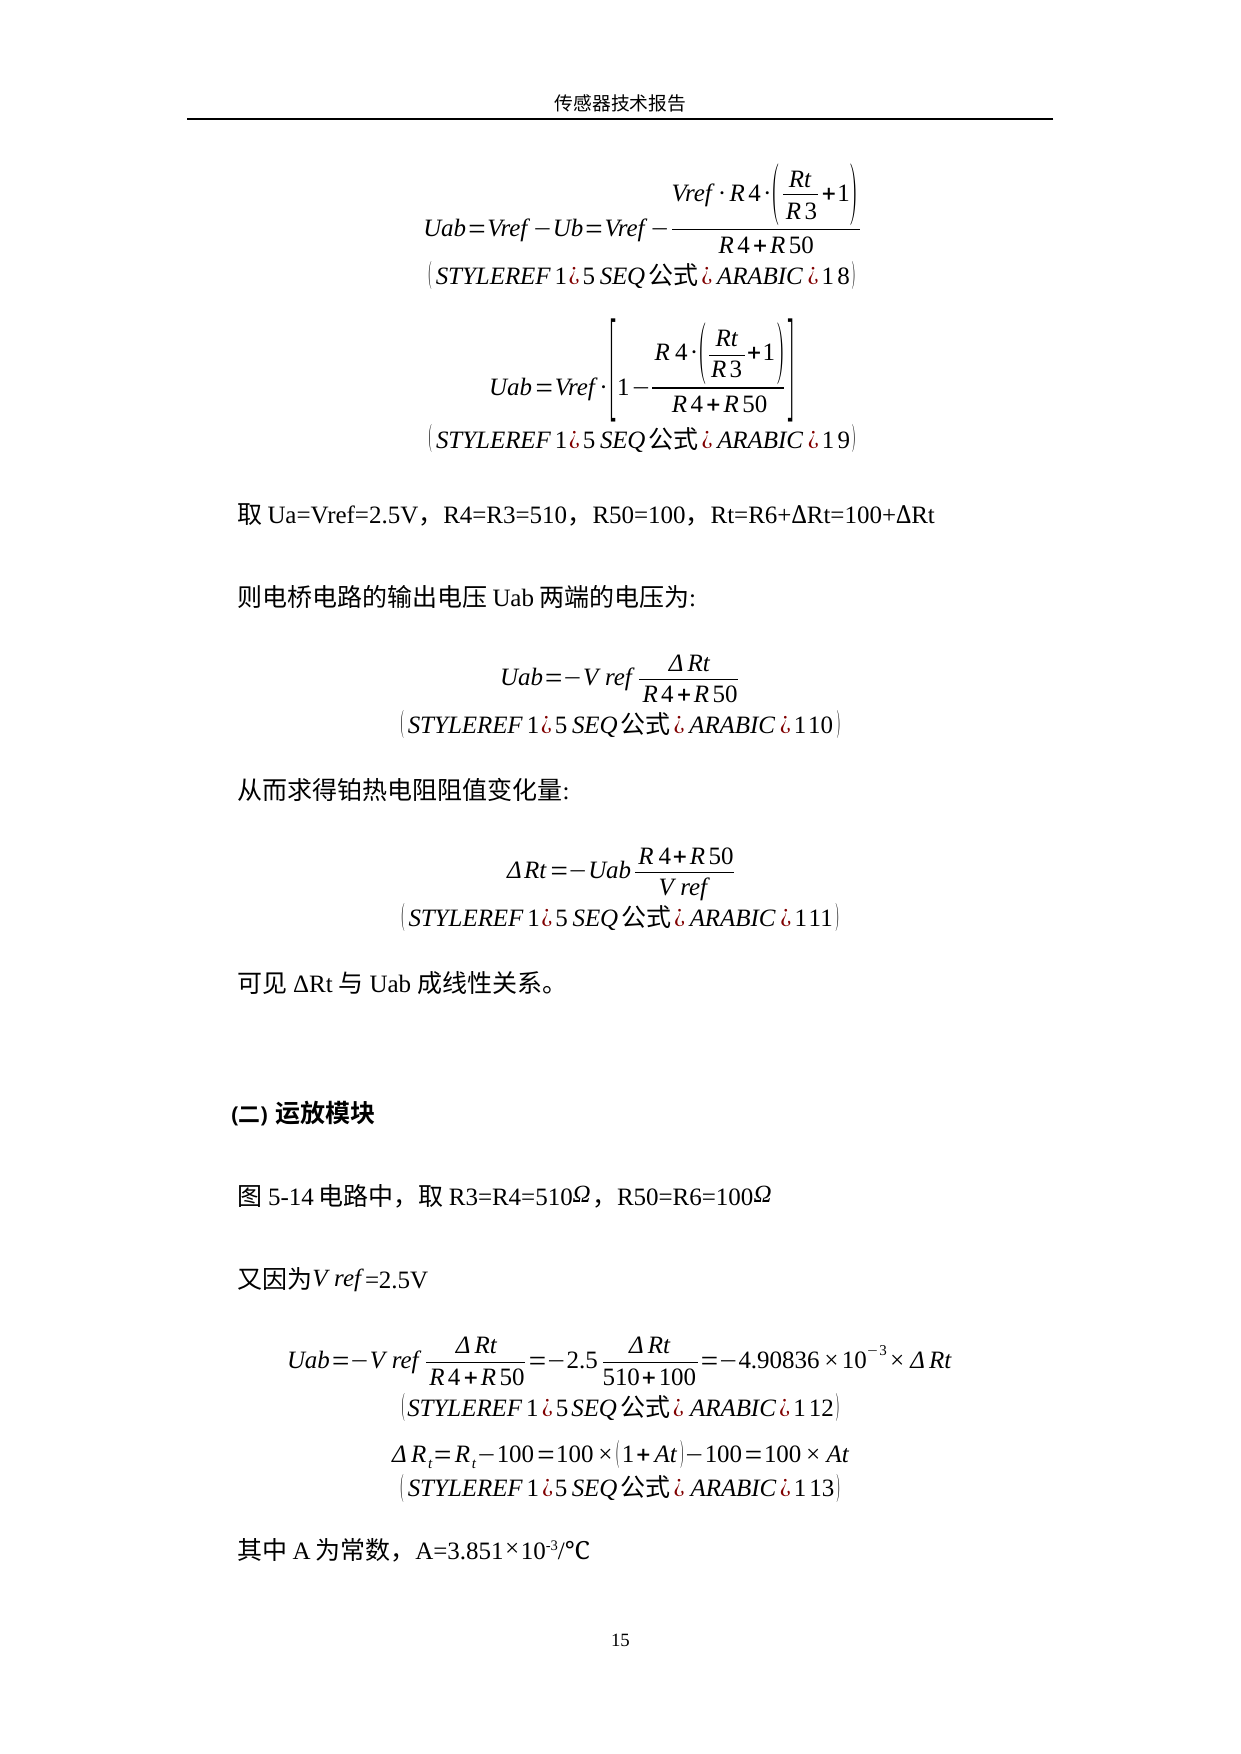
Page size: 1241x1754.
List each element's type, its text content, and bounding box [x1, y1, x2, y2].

list 运放模块 [231, 1079, 1053, 1144]
text 其中A为常数，A=3.85110-3/℃ [187, 1516, 1053, 1581]
text 可见 ΔRt 与 Uab 成线性关系。 [187, 949, 1053, 1014]
text 取Ua=Vref=2.5V，R4=R3=510，R50=100，Rt=R6+ΔRt=100+ΔRt [187, 480, 1053, 545]
text 则电桥电路的输出电压Uab两端的电压为: [187, 563, 1053, 628]
text 又因为=2.5V [187, 1246, 1053, 1311]
text 从而求得铂热电阻阻值变化量: [187, 756, 1053, 821]
